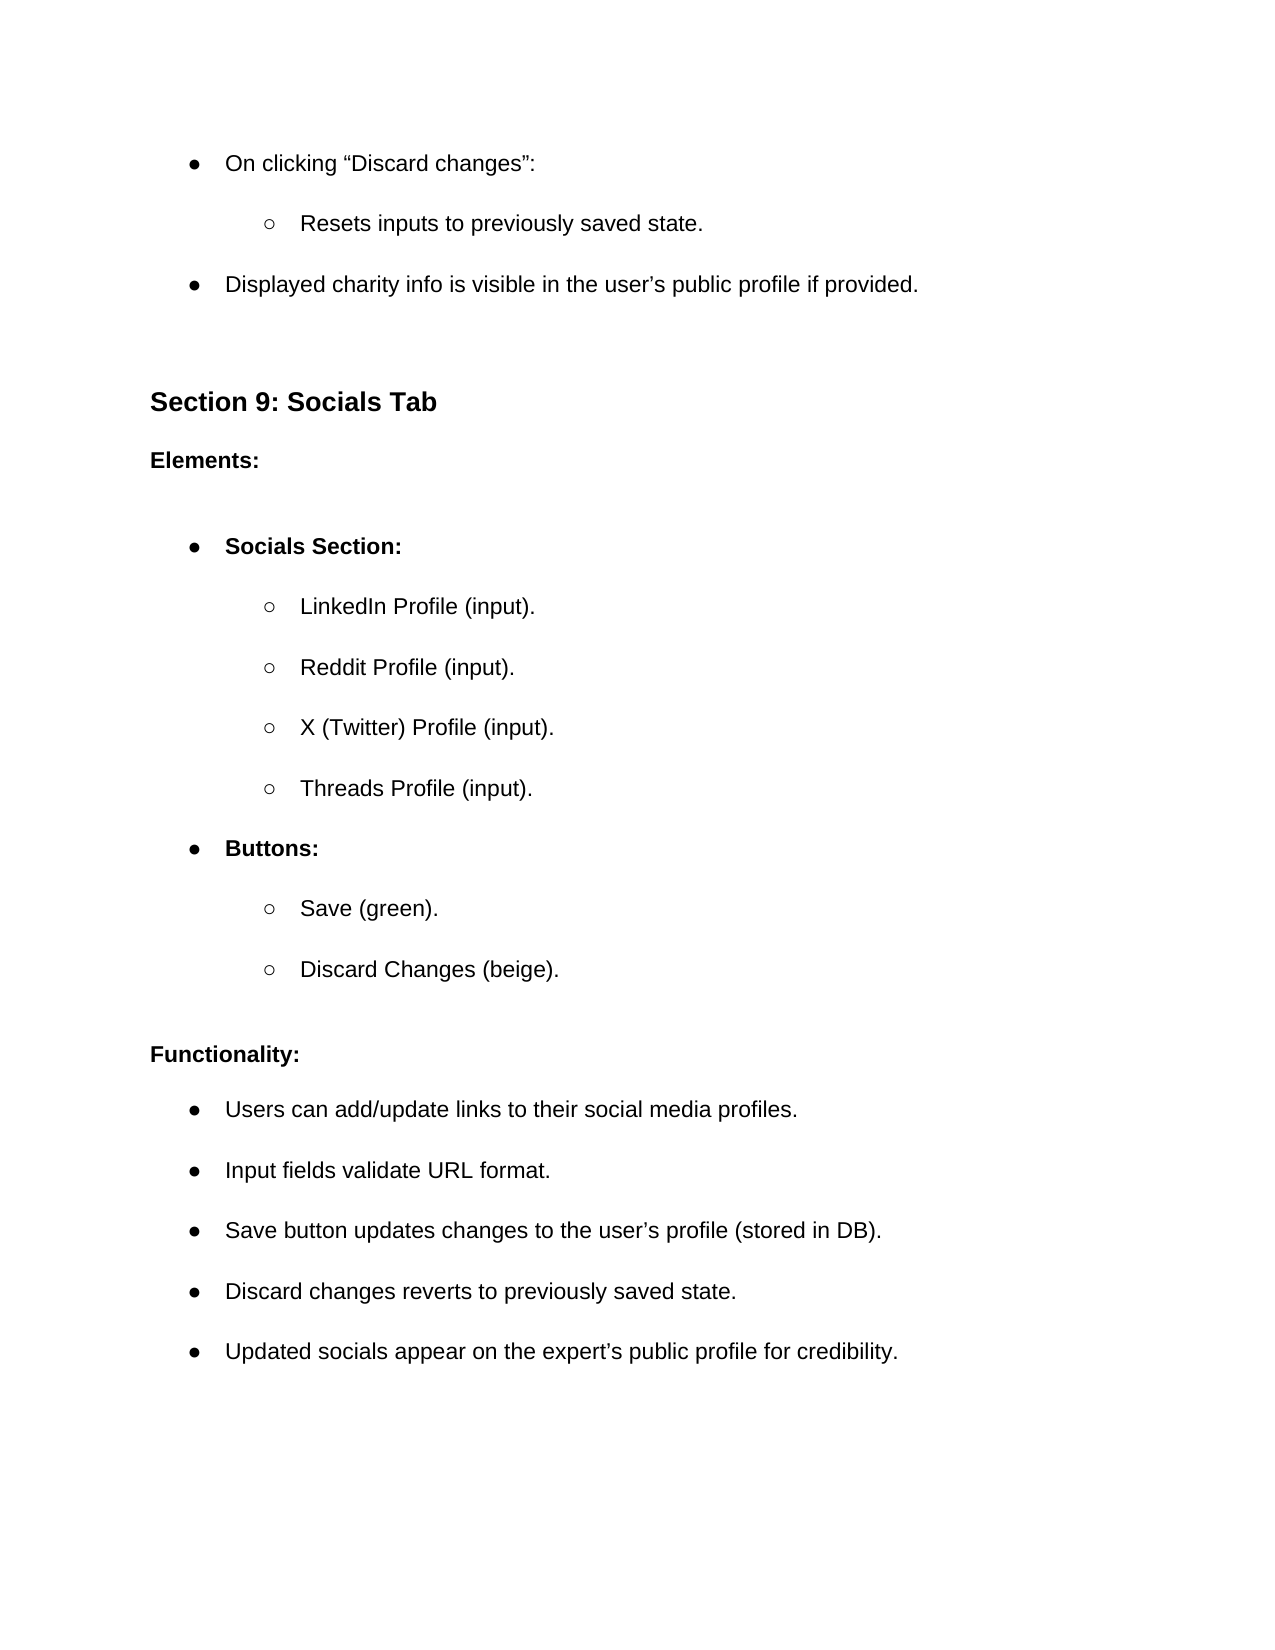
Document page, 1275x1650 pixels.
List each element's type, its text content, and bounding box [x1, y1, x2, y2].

list X (Twitter) Profile (input). [262, 714, 1125, 771]
list Resets inputs to previously saved state. [262, 210, 1125, 267]
text Functionality: [150, 1041, 1125, 1067]
list Save (green). [262, 895, 1125, 952]
list Reddit Profile (input). [262, 654, 1125, 710]
list LinkedIn Profile (input). [262, 593, 1125, 650]
list Buttons: [187, 835, 1125, 891]
text Section 9: Socials Tab [150, 386, 1125, 418]
list Displayed charity info is visible in the user’s public profile if provided. [187, 271, 1125, 358]
text Elements: [150, 447, 1125, 504]
list Save button updates changes to the user’s profile (stored in DB). [187, 1217, 1125, 1274]
list Threads Profile (input). [262, 774, 1125, 831]
list Input fields validate URL format. [187, 1157, 1125, 1213]
list Discard Changes (beige). [262, 956, 1125, 1012]
list Updated socials appear on the expert’s public profile for credibility. [187, 1338, 1125, 1394]
list Discard changes reverts to previously saved state. [187, 1278, 1125, 1334]
list On clicking “Discard changes”: [187, 150, 1125, 207]
list Users can add/update links to their social media profiles. [187, 1096, 1125, 1153]
list Socials Section: [187, 533, 1125, 589]
